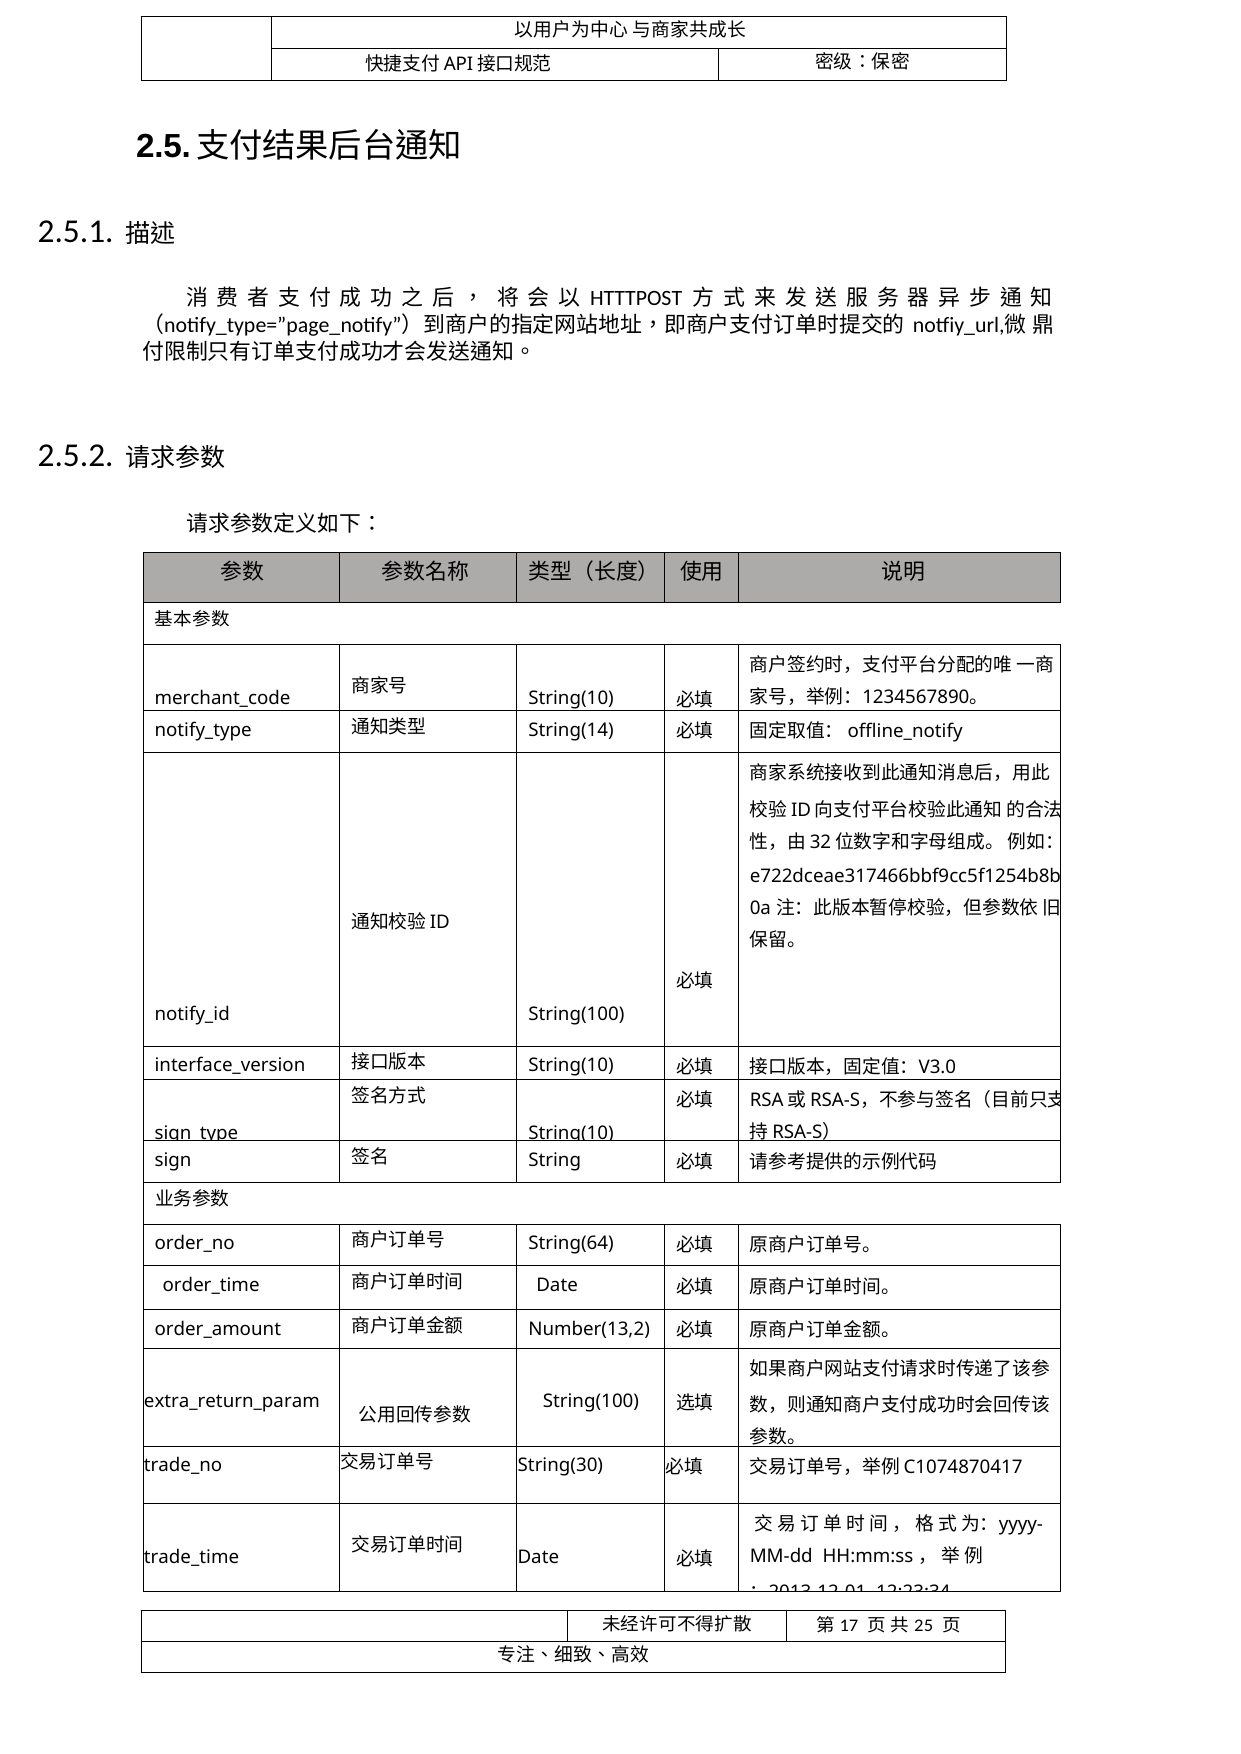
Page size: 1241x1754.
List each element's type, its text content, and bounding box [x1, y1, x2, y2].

table_cell 快捷支付API接口规范 [272, 49, 718, 80]
table_header 未经许可不得扩散 [568, 1611, 786, 1641]
text 请求参数定义如下： [186, 508, 1080, 538]
subtitle 支付结果后台通知 [136, 122, 1080, 167]
table_header [142, 1611, 567, 1641]
subtitle 请求参数 [37, 434, 1080, 475]
table_cell 专注、细致、高效 [142, 1642, 1005, 1672]
text 消 费 者 支 付 成 功 之 后 ， 将 会 以 HTTTPOST 方 式 来 发 送 服 务 器 异 步 通 知（notify_type=”page_notify”）到商户的指定网站地址，即商户支付订单时提交的 notfiy_url,微 鼎付限制只有订单支付成功才会发送通知。 [142, 284, 1054, 366]
table_header [142, 17, 271, 80]
table_header 以用户为中心 与商家共成长 [272, 17, 1006, 48]
table_header 第 17 页 共 25 页 [787, 1611, 1005, 1641]
subtitle 描述 [37, 210, 1080, 251]
table_cell 密级：保密 [719, 49, 1006, 80]
